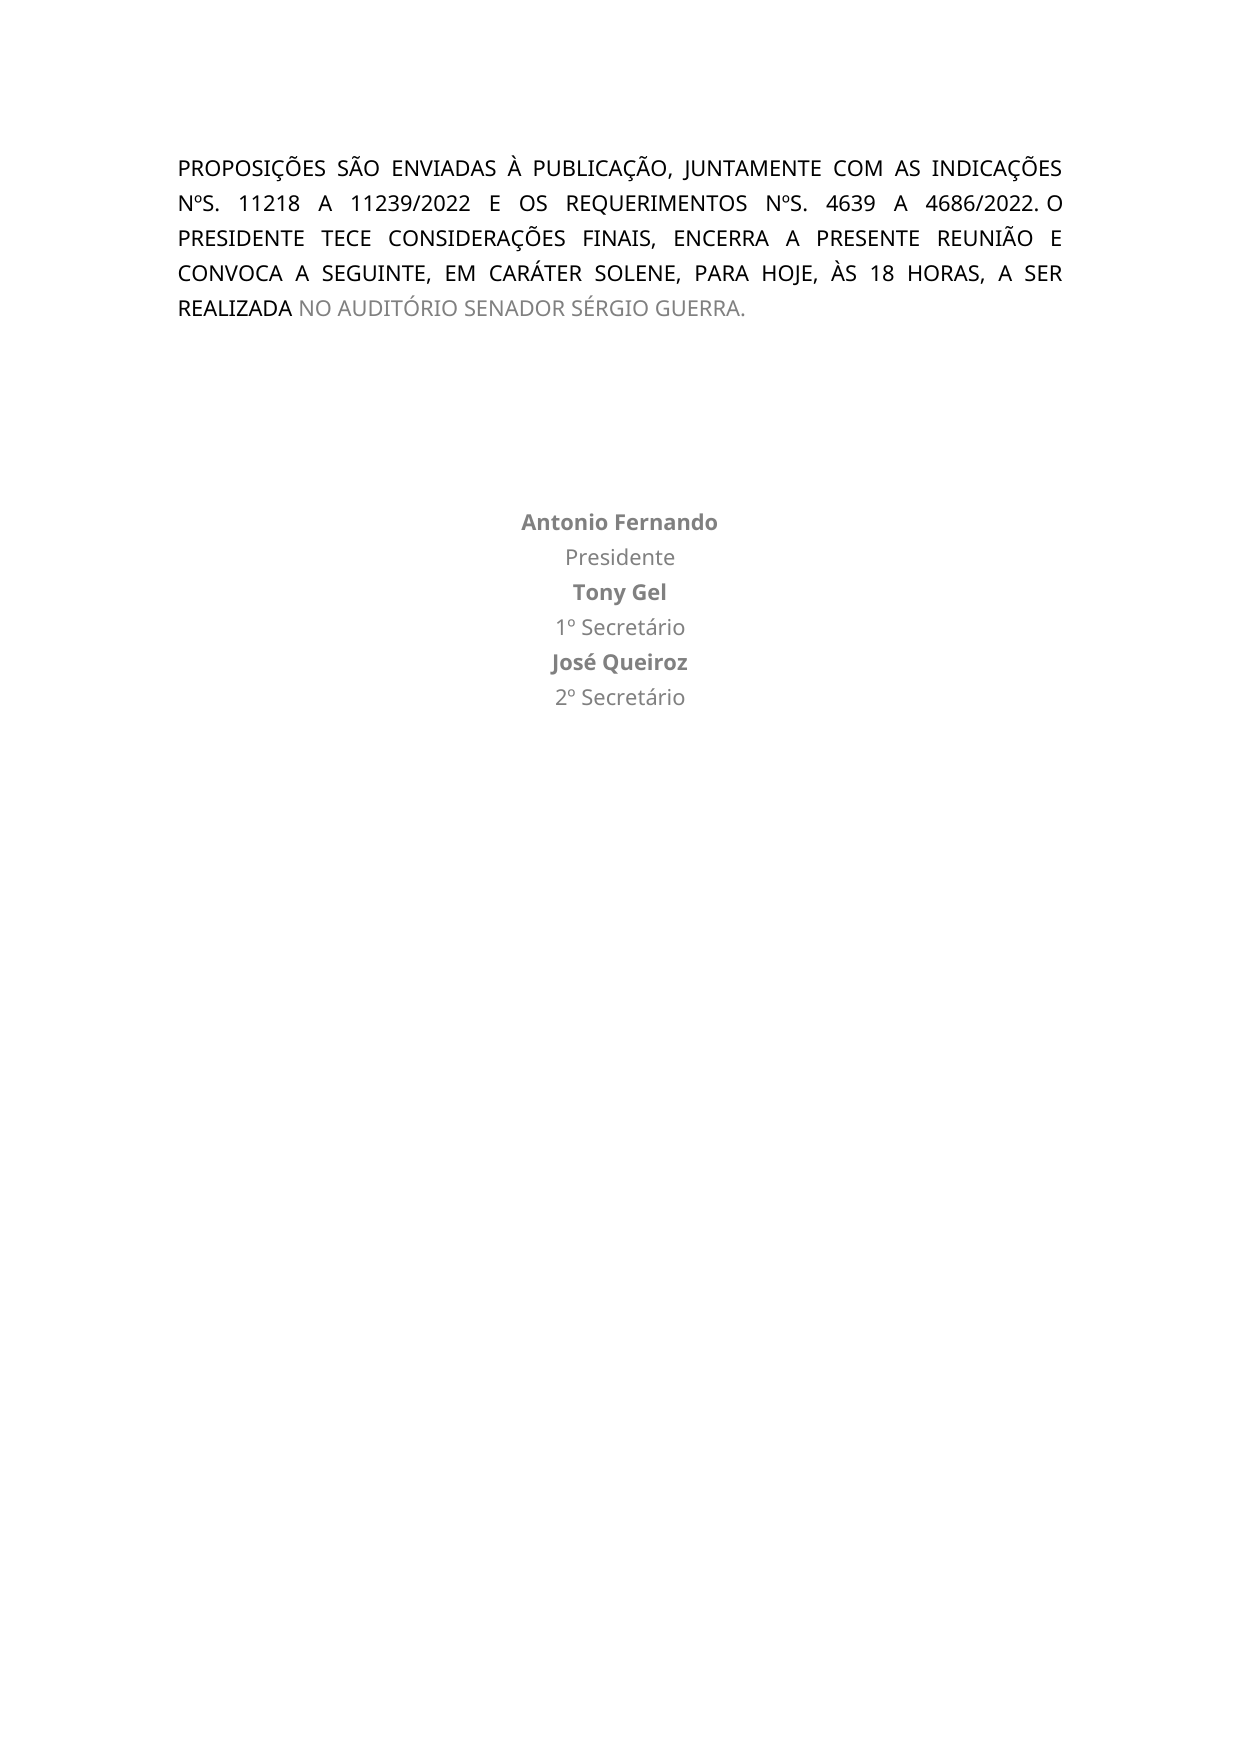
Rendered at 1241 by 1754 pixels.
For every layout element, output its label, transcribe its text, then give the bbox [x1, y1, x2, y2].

text Antonio Fernando Presidente [176, 502, 1063, 572]
text José Queiroz 2º Secretário [176, 642, 1063, 712]
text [176, 148, 1063, 323]
text Tony Gel 1º Secretário [176, 572, 1063, 642]
